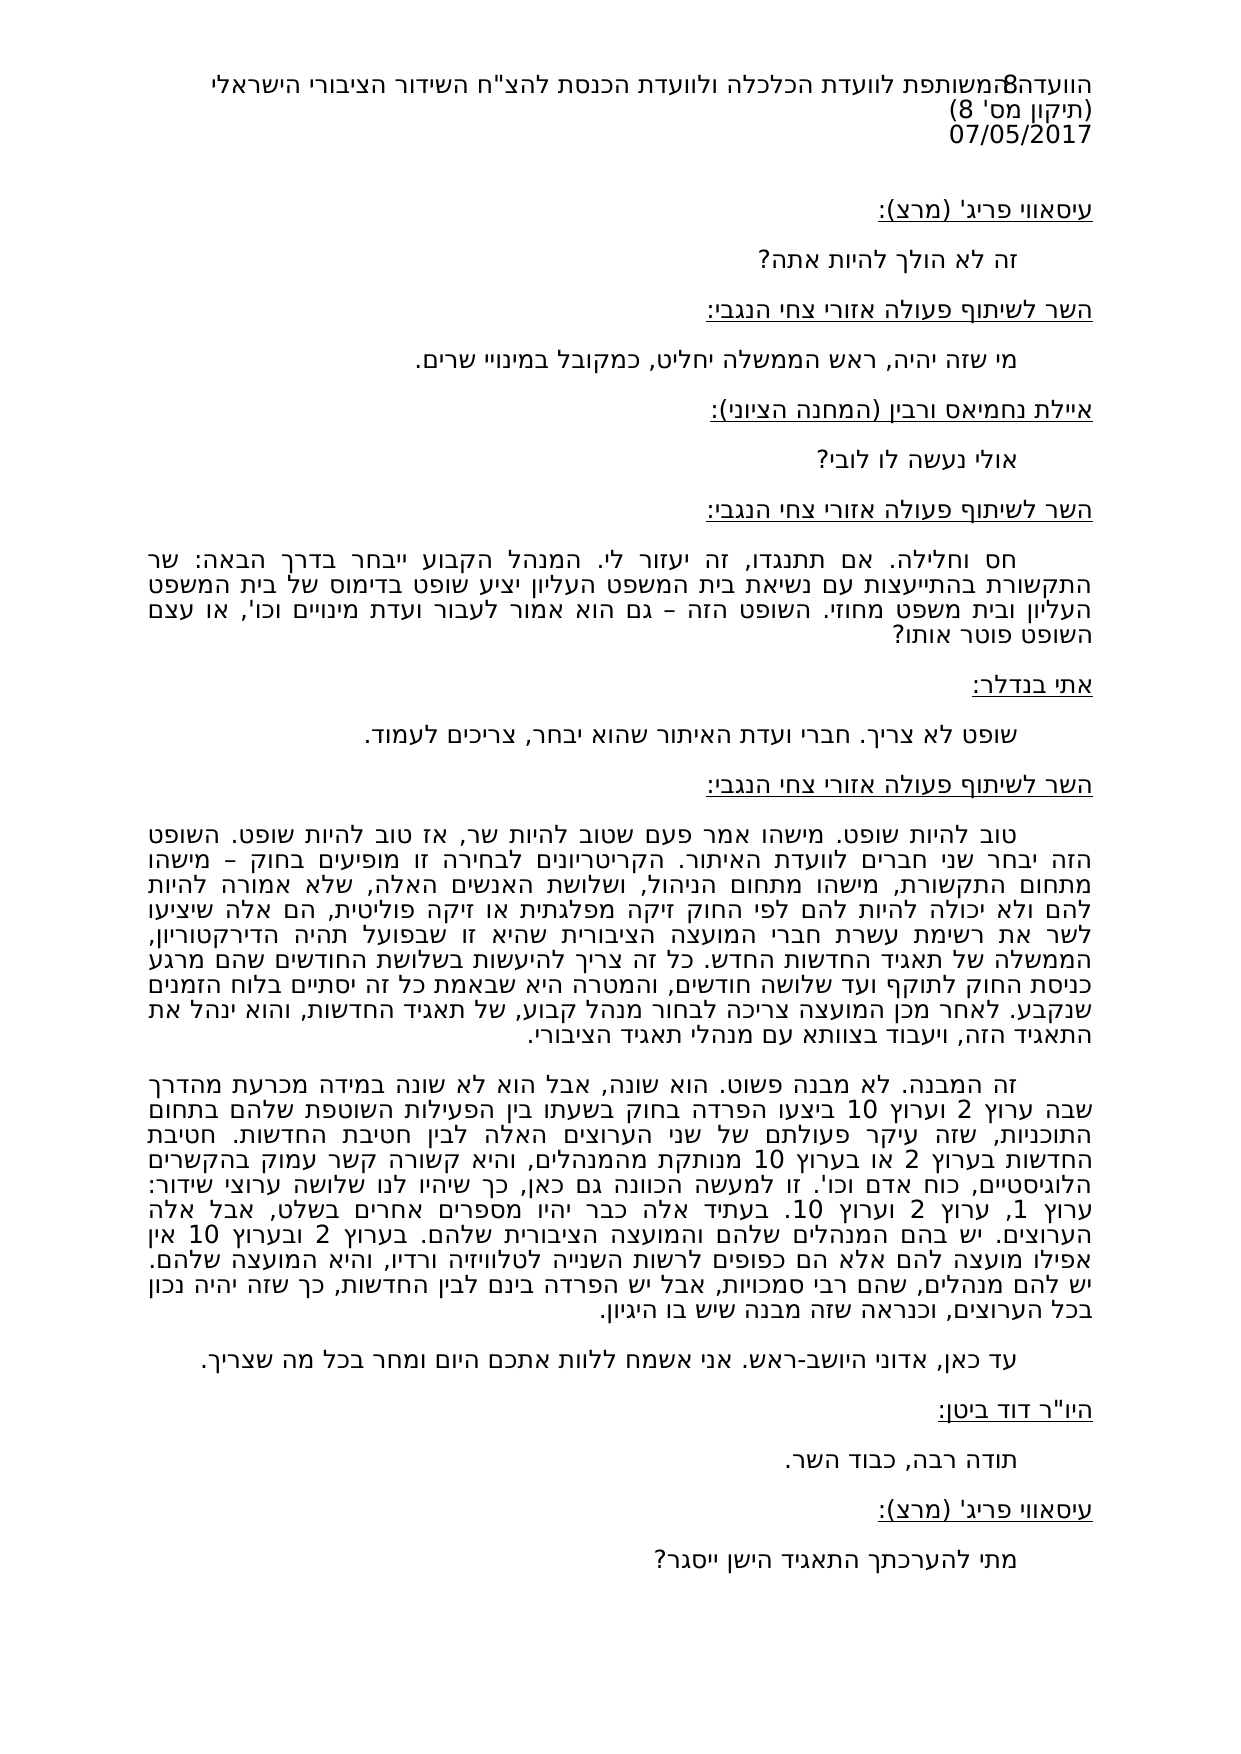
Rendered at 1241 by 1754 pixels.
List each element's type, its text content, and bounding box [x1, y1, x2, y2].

text איילת נחמיאס ורבין (המחנה הציוני): [147, 399, 1093, 424]
text עד כאן, אדוני היושב-ראש. אני אשמח ללוות אתכם היום ומחר בכל מה שצריך. [147, 1349, 1093, 1374]
text עיסאווי פריג' (מרצ): [147, 1499, 1093, 1524]
text מתי להערכתך התאגיד הישן ייסגר? [147, 1549, 1093, 1574]
text השר לשיתוף פעולה אזורי צחי הנגבי: [147, 499, 1093, 524]
text זה לא הולך להיות אתה? [147, 249, 1093, 274]
text היו"ר דוד ביטן: [147, 1399, 1093, 1424]
text השר לשיתוף פעולה אזורי צחי הנגבי: [147, 774, 1093, 799]
text זה המבנה. לא מבנה פשוט. הוא שונה, אבל הוא לא שונה במידה מכרעת מהדרך שבה ערוץ 2 וערוץ 10 ביצעו הפרדה בחוק בשעתו בין הפעילות השוטפת שלהם בתחום התוכניות, שזה עיקר פעולתם של שני הערוצים האלה לבין חטיבת החדשות. חטיבת החדשות בערוץ 2 או בערוץ 10 מנותקת מהמנהלים, והיא קשורה קשר עמוק בהקשרים הלוגיסטיים, כוח אדם וכו'. זו למעשה הכוונה גם כאן, כך שיהיו לנו שלושה ערוצי שידור: ערוץ 1, ערוץ 2 וערוץ 10. בעתיד אלה כבר יהיו מספרים אחרים בשלט, אבל אלה הערוצים. יש בהם המנהלים שלהם והמועצה הציבורית שלהם. בערוץ 2 ובערוץ 10 אין אפילו מועצה להם אלא הם כפופים לרשות השנייה לטלוויזיה ורדיו, והיא המועצה שלהם. יש להם מנהלים, שהם רבי סמכויות, אבל יש הפרדה בינם לבין החדשות, כך שזה יהיה נכון בכל הערוצים, וכנראה שזה מבנה שיש בו היגיון. [147, 1074, 1093, 1324]
text תודה רבה, כבוד השר. [147, 1449, 1093, 1474]
text חס וחלילה. אם תתנגדו, זה יעזור לי. המנהל הקבוע ייבחר בדרך הבאה: שר התקשורת בהתייעצות עם נשיאת בית המשפט העליון יציע שופט בדימוס של בית המשפט העליון ובית משפט מחוזי. השופט הזה – גם הוא אמור לעבור ועדת מינויים וכו', או עצם השופט פוטר אותו? [147, 549, 1093, 649]
text טוב להיות שופט. מישהו אמר פעם שטוב להיות שר, אז טוב להיות שופט. השופט הזה יבחר שני חברים לוועדת האיתור. הקריטריונים לבחירה זו מופיעים בחוק – מישהו מתחום התקשורת, מישהו מתחום הניהול, ושלושת האנשים האלה, שלא אמורה להיות להם ולא יכולה להיות להם לפי החוק זיקה מפלגתית או זיקה פוליטית, הם אלה שיציעו לשר את רשימת עשרת חברי המועצה הציבורית שהיא זו שבפועל תהיה הדירקטוריון, הממשלה של תאגיד החדשות החדש. כל זה צריך להיעשות בשלושת החודשים שהם מרגע כניסת החוק לתוקף ועד שלושה חודשים, והמטרה היא שבאמת כל זה יסתיים בלוח הזמנים שנקבע. לאחר מכן המועצה צריכה לבחור מנהל קבוע, של תאגיד החדשות, והוא ינהל את התאגיד הזה, ויעבוד בצוותא עם מנהלי תאגיד הציבורי. [147, 824, 1093, 1049]
text מי שזה יהיה, ראש הממשלה יחליט, כמקובל במינויי שרים. [147, 349, 1093, 374]
text עיסאווי פריג' (מרצ): [147, 199, 1093, 224]
text שופט לא צריך. חברי ועדת האיתור שהוא יבחר, צריכים לעמוד. [147, 724, 1093, 749]
text אתי בנדלר: [147, 674, 1093, 699]
text אולי נעשה לו לובי? [147, 449, 1093, 474]
text השר לשיתוף פעולה אזורי צחי הנגבי: [147, 299, 1093, 324]
